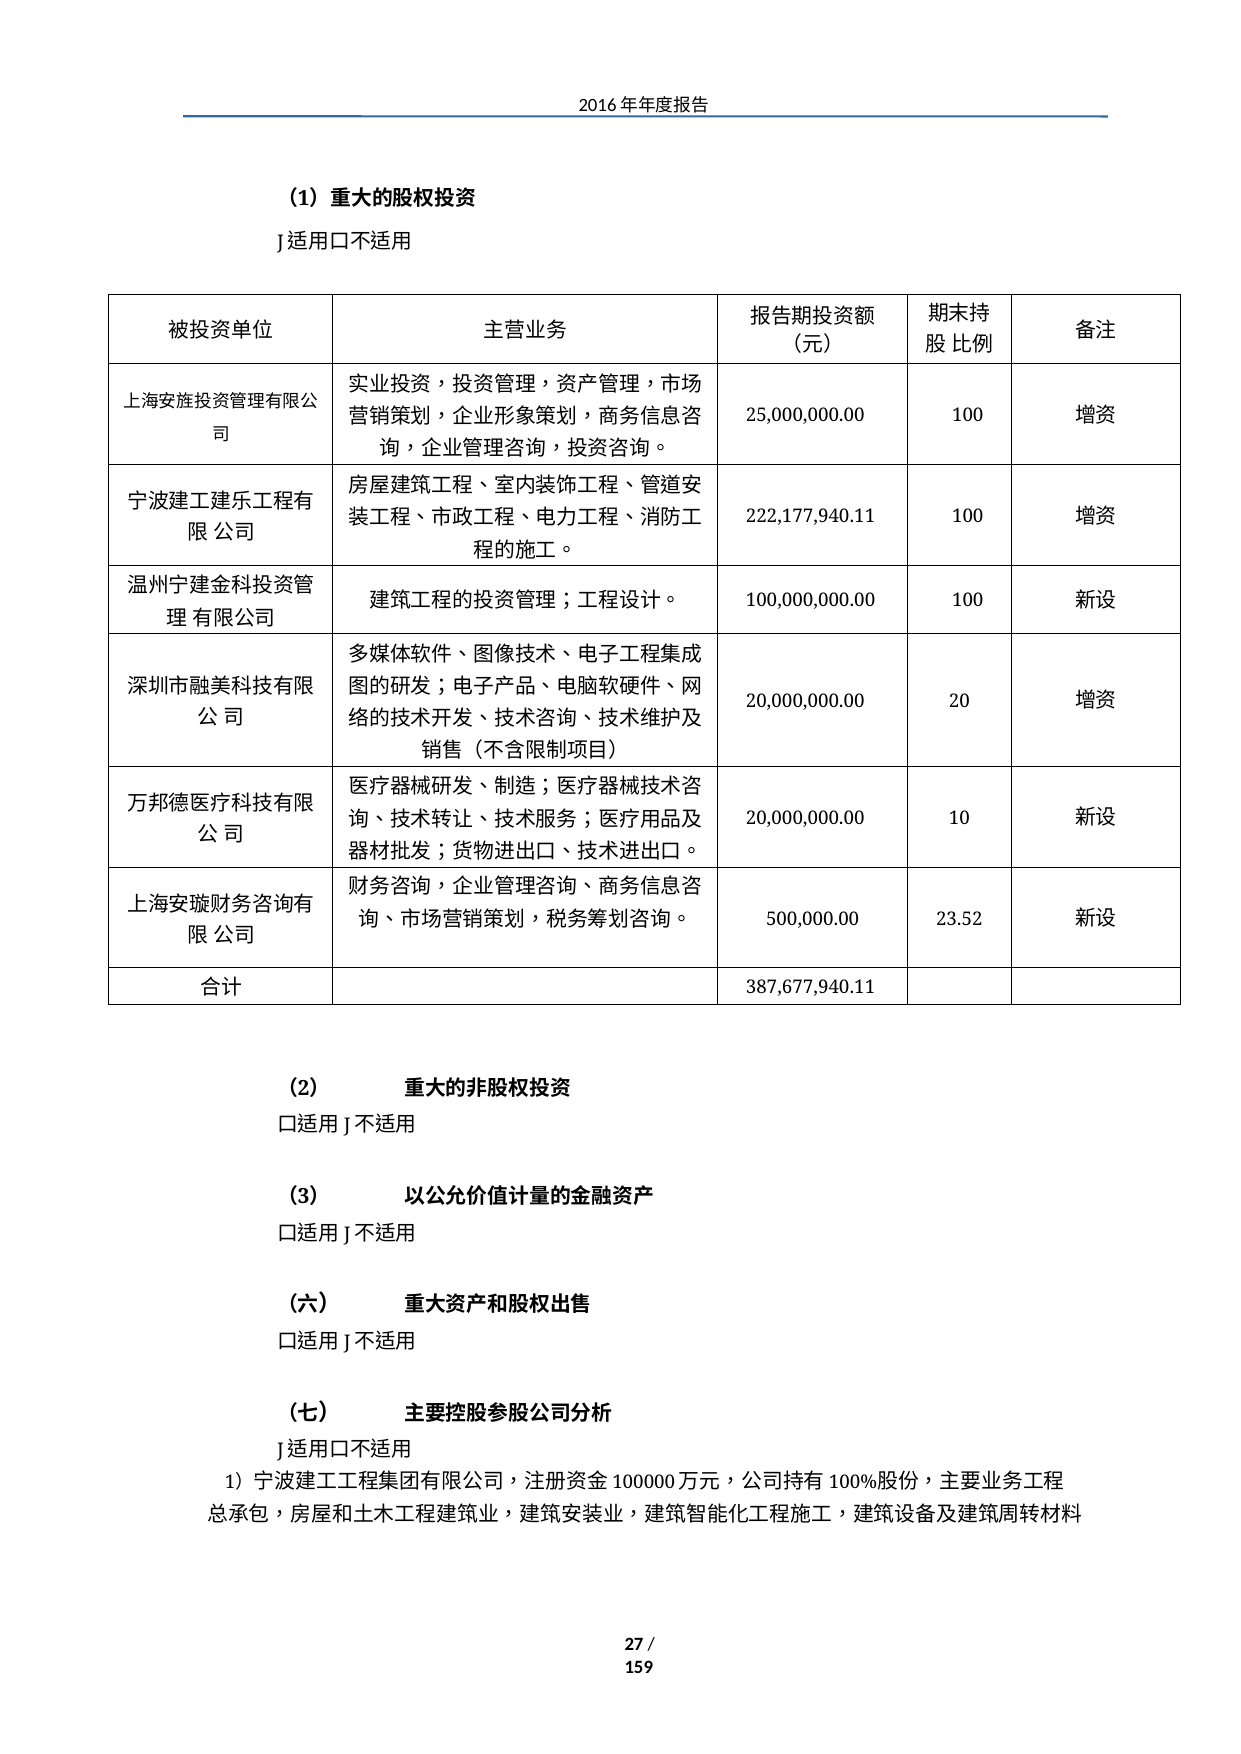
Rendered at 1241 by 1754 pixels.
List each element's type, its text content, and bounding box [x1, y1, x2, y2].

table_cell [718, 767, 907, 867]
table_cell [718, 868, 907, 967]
text 口适用J不适用 [179, 1106, 1110, 1138]
text J适用口不适用 [179, 226, 1110, 254]
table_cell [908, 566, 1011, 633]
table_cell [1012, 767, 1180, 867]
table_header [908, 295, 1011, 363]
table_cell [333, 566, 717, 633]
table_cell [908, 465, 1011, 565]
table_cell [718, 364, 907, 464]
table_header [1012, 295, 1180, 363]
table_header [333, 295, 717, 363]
text （3） 以公允价值计量的金融资产 [179, 1178, 1110, 1210]
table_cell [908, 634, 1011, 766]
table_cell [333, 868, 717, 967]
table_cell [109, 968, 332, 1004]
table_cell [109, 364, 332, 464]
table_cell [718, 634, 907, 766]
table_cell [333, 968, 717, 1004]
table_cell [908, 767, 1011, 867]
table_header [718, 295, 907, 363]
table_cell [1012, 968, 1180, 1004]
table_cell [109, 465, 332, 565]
text J适用口不适用 [179, 1431, 1110, 1463]
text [179, 1463, 1110, 1528]
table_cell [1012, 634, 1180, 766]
text （1）重大的股权投资 [179, 183, 1110, 212]
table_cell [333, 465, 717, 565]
text （六） 重大资产和股权出售 [179, 1286, 1110, 1318]
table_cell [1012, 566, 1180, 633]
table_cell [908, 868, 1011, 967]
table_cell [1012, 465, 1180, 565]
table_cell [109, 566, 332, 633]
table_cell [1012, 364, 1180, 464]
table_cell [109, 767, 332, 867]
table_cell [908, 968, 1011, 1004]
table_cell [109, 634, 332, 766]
text 口适用J不适用 [179, 1322, 1110, 1355]
text （2） 重大的非股权投资 [179, 1069, 1110, 1102]
text （七） 主要控股参股公司分析 [179, 1394, 1110, 1427]
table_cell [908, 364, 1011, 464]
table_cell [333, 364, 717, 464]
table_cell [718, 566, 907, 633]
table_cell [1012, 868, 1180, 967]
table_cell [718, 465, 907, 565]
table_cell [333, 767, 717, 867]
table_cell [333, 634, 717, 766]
text 口适用J不适用 [179, 1214, 1110, 1246]
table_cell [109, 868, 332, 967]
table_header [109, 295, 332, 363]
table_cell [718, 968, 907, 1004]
